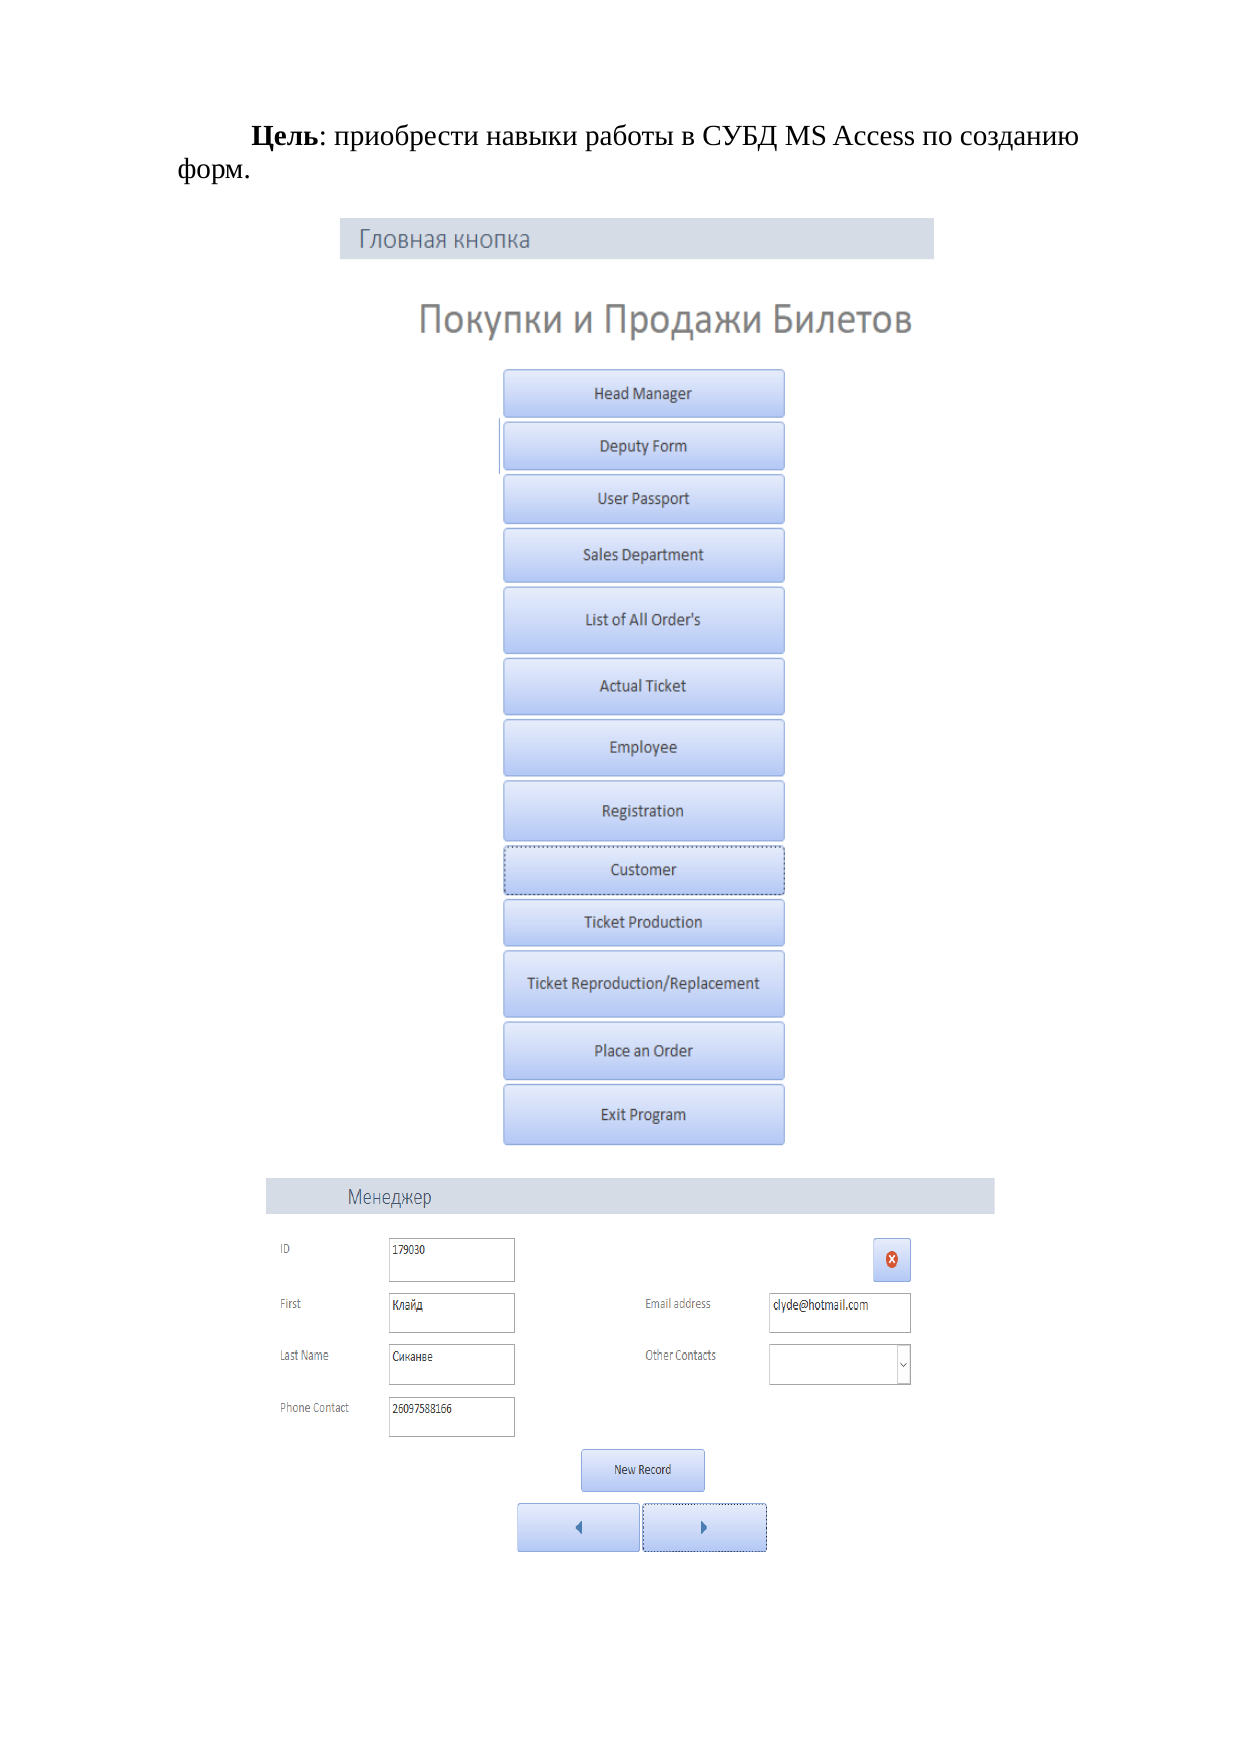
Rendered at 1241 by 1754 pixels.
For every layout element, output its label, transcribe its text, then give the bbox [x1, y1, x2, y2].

text Цель: приобрести навыки работы в СУБД MS Access по созданию форм. [177, 118, 1152, 185]
picture [265, 218, 995, 1572]
